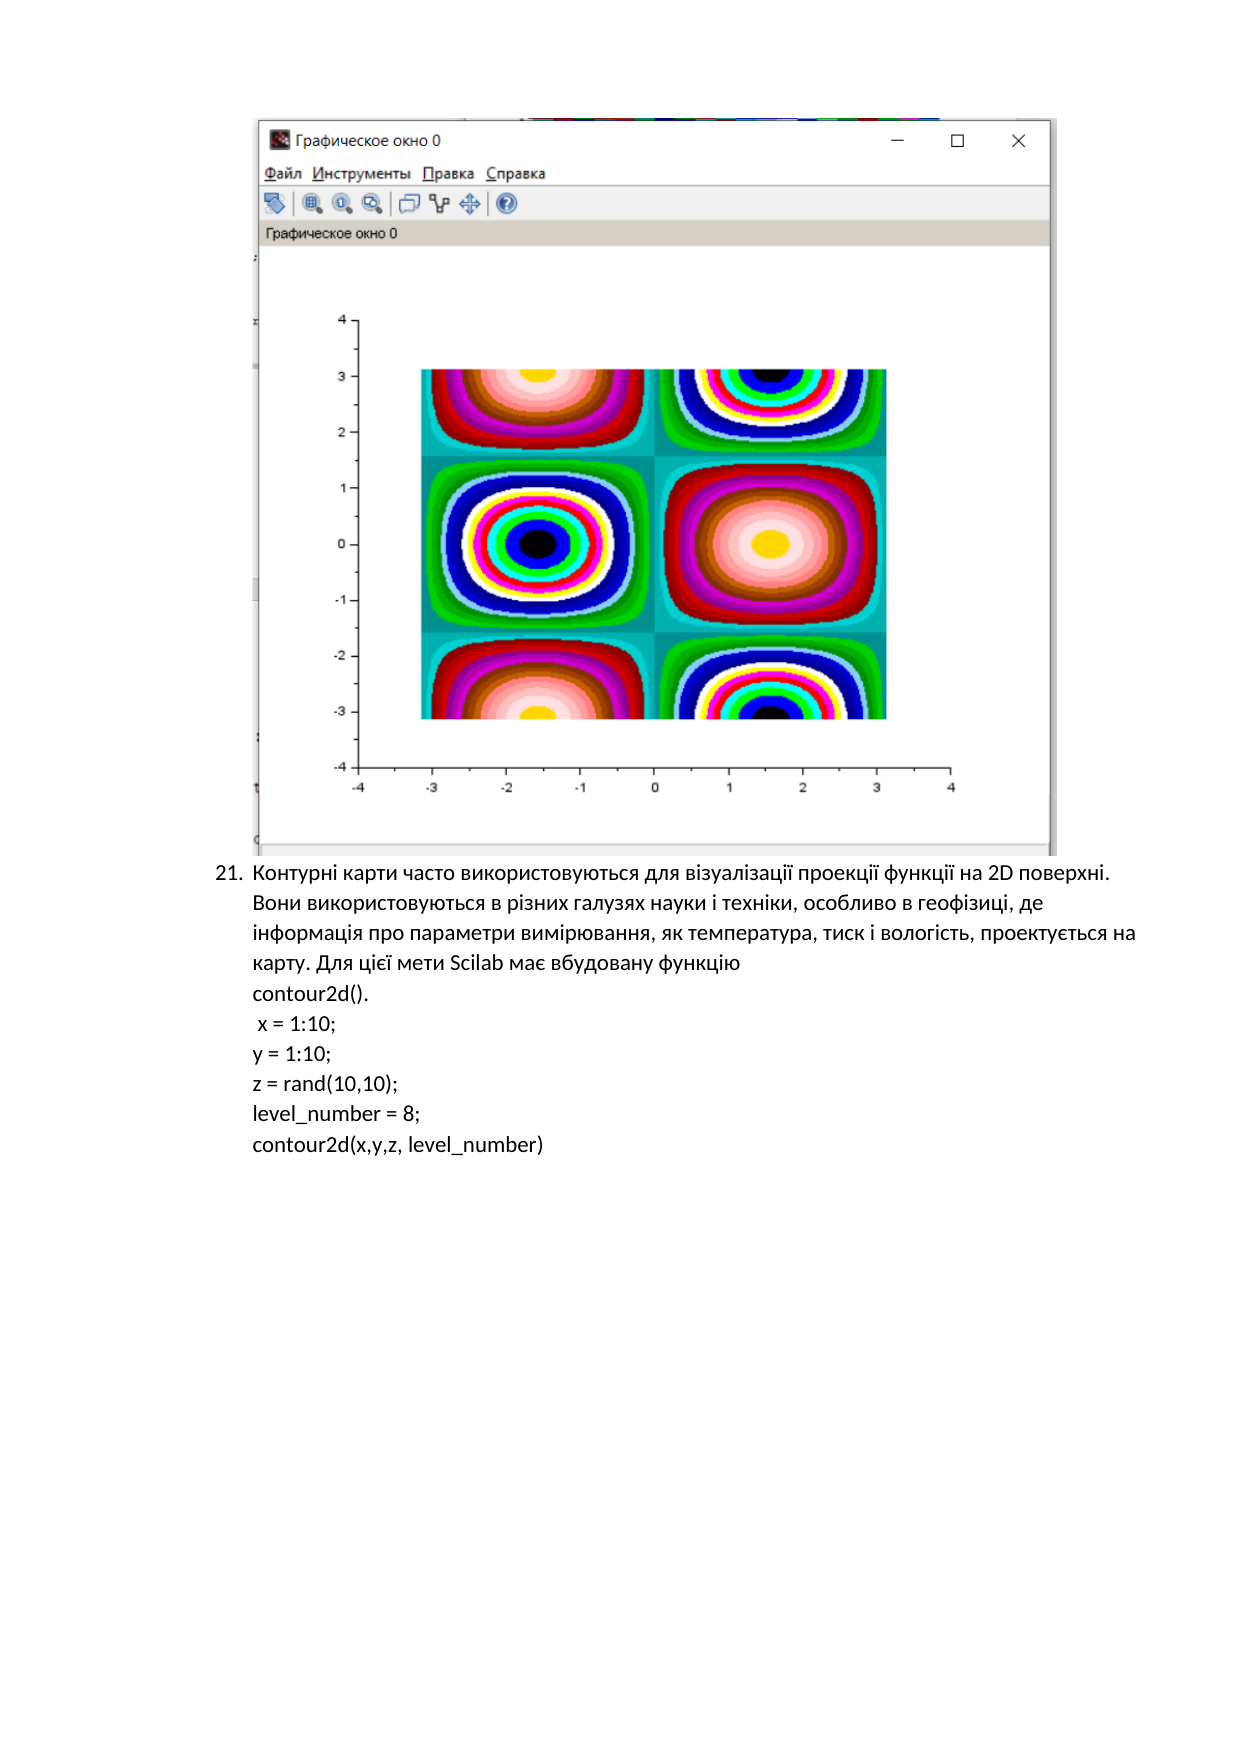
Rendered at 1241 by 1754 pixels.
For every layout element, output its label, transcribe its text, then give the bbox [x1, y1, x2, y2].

list contour2d(). [252, 979, 1152, 1007]
list x = 1:10; [252, 1009, 1152, 1037]
list z = rand(10,10); [252, 1069, 1152, 1097]
list level_number = 8; [252, 1099, 1152, 1127]
list contour2d(x,y,z, level_number) [252, 1130, 1152, 1158]
list y = 1:10; [252, 1039, 1152, 1067]
picture [252, 118, 1057, 856]
list Контурні карти часто використовуються для візуалізації проекції функції на 2D поверхні. Вони використовуються в різних галузях науки і техніки, особливо в геофізиці, де інформація про параметри вимірювання, як температура, тиск і вологість, проектується на карту. Для цієї мети Scilab має вбудовану функцію [215, 858, 1152, 976]
